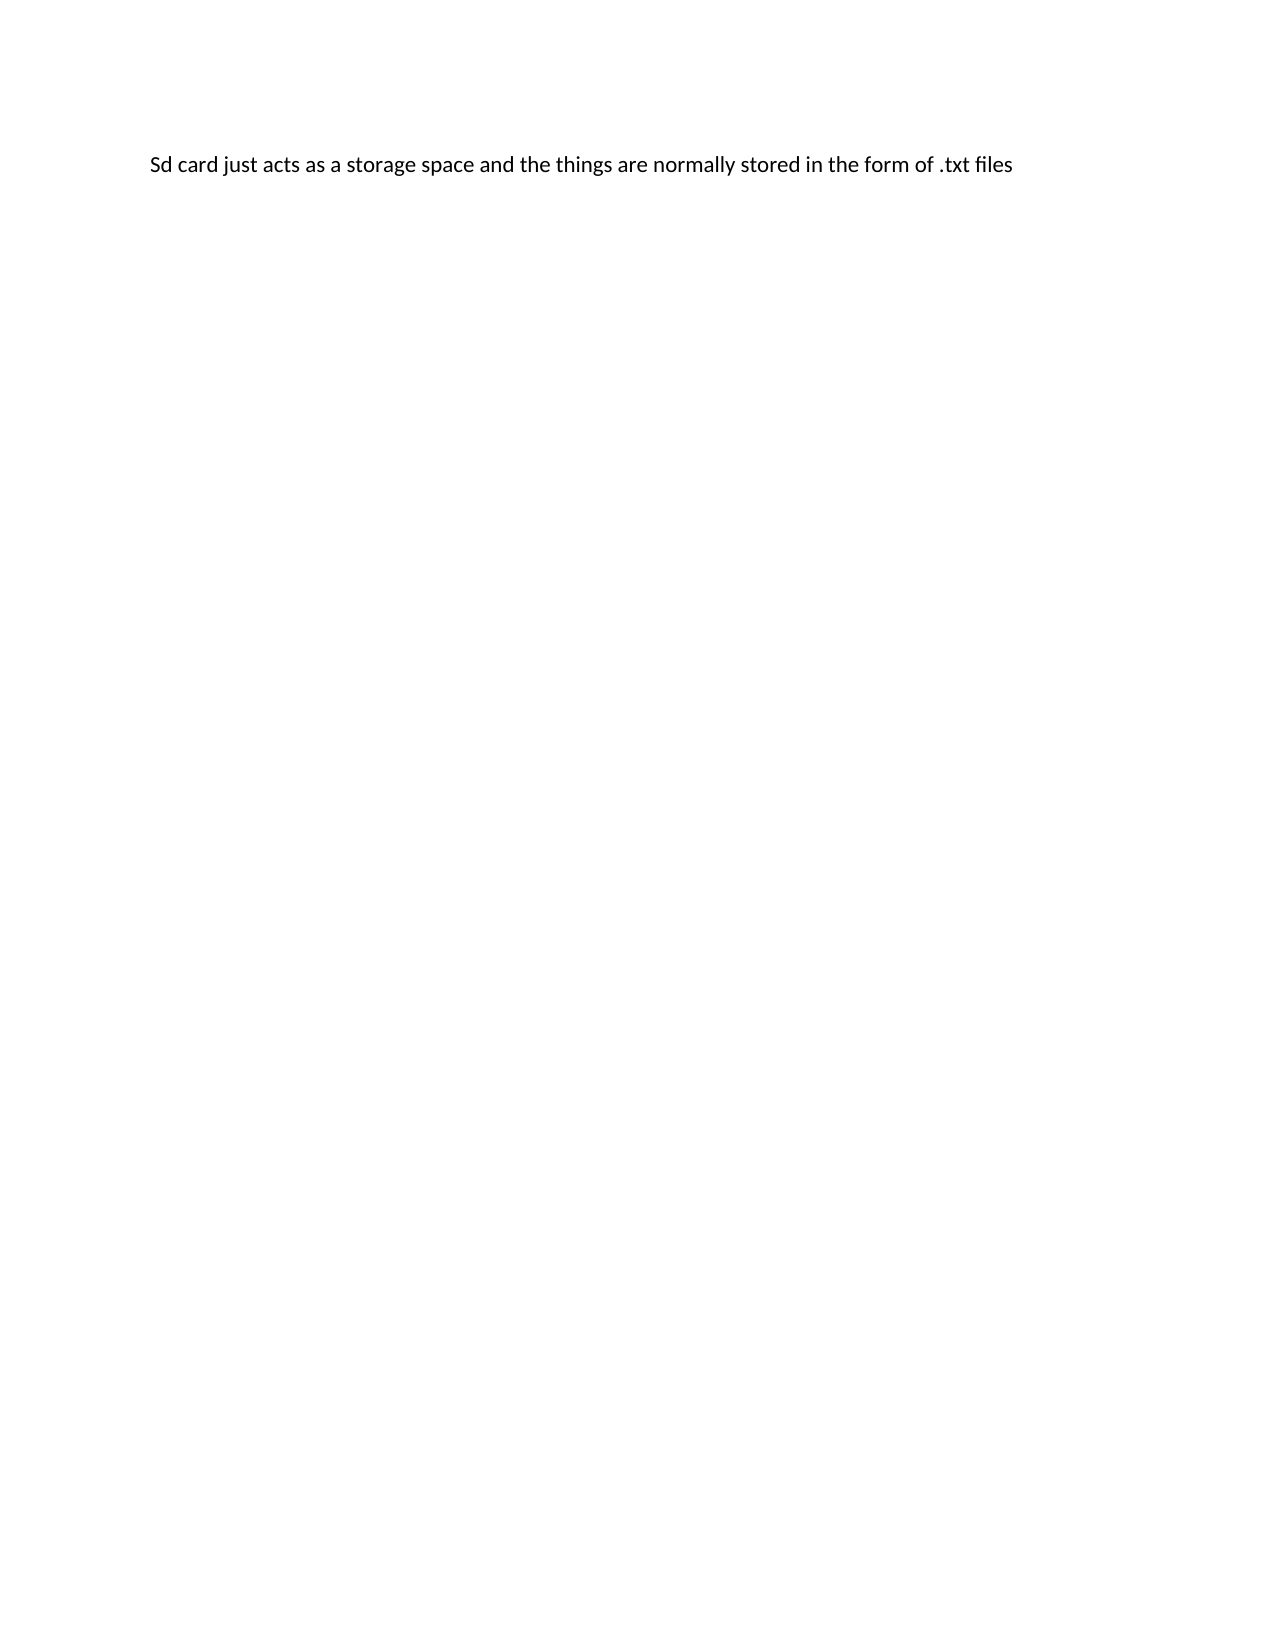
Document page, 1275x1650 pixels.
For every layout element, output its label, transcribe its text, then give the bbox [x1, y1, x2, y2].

text Sd card just acts as a storage space and the things are normally stored in the form of .txt files [150, 150, 1125, 178]
